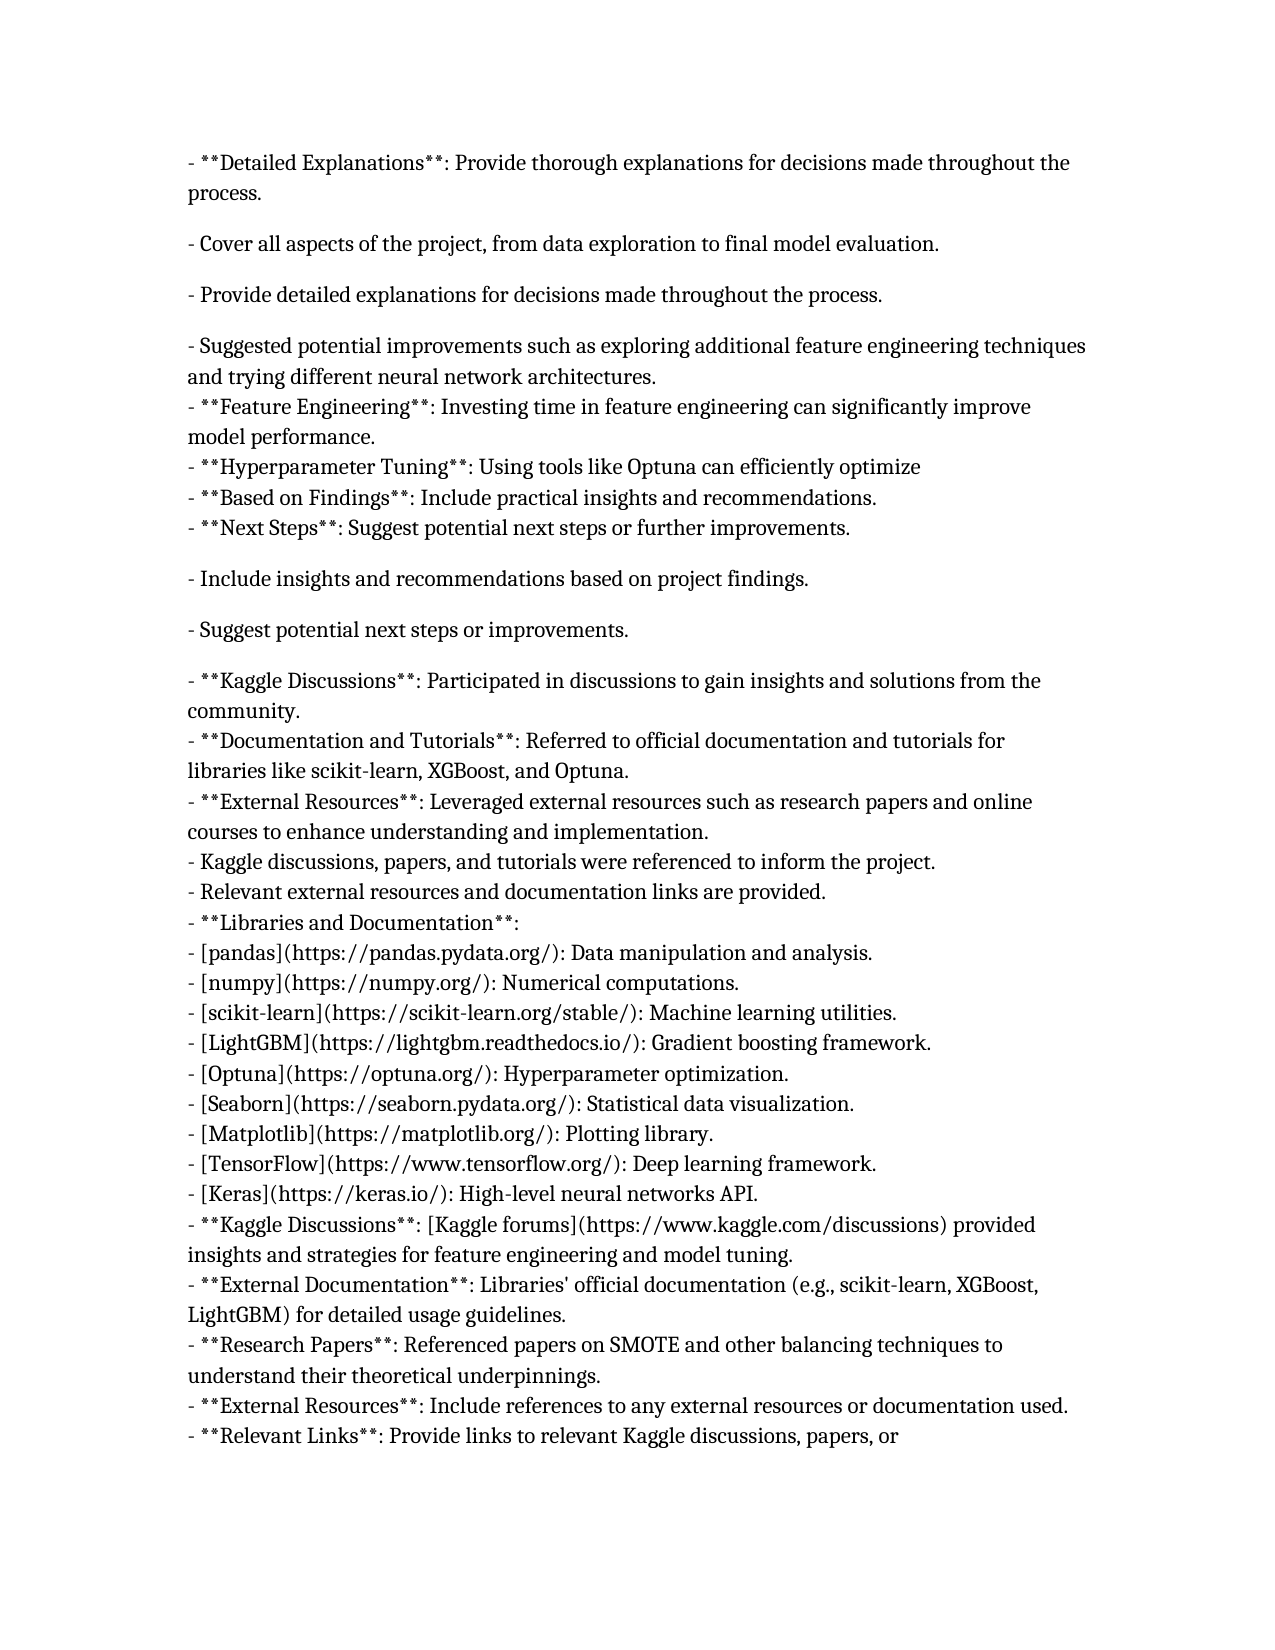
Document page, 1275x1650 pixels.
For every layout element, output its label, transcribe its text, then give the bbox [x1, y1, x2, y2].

text - Cover all aspects of the project, from data exploration to final model evaluation. [187, 231, 1087, 258]
text - Include insights and recommendations based on project findings. [187, 566, 1087, 592]
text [187, 150, 1087, 207]
text - Suggested potential improvements such as exploring additional feature engineering techniques and trying different neural network architectures. - **Feature Engineering**: Investing time in feature engineering can significantly improve model performance. - **Hyperparameter Tuning**: Using tools like Optuna can efficiently optimize - **Based on Findings**: Include practical insights and recommendations. - **Next Steps**: Suggest potential next steps or further improvements. [187, 333, 1087, 541]
text - **Kaggle Discussions**: Participated in discussions to gain insights and solutions from the community. - **Documentation and Tutorials**: Referred to official documentation and tutorials for libraries like scikit-learn, XGBoost, and Optuna. - **External Resources**: Leveraged external resources such as research papers and online courses to enhance understanding and implementation. - Kaggle discussions, papers, and tutorials were referenced to inform the project. - Relevant external resources and documentation links are provided. - **Libraries and Documentation**: - [pandas](https://pandas.pydata.org/): Data manipulation and analysis. - [numpy](https://numpy.org/): Numerical computations. - [scikit-learn](https://scikit-learn.org/stable/): Machine learning utilities. - [LightGBM](https://lightgbm.readthedocs.io/): Gradient boosting framework. - [Optuna](https://optuna.org/): Hyperparameter optimization. - [Seaborn](https://seaborn.pydata.org/): Statistical data visualization. - [Matplotlib](https://matplotlib.org/): Plotting library. - [TensorFlow](https://www.tensorflow.org/): Deep learning framework. - [Keras](https://keras.io/): High-level neural networks API. - **Kaggle Discussions**: [Kaggle forums](https://www.kaggle.com/discussions) provided insights and strategies for feature engineering and model tuning. - **External Documentation**: Libraries' official documentation (e.g., scikit-learn, XGBoost, LightGBM) for detailed usage guidelines. - **Research Papers**: Referenced papers on SMOTE and other balancing techniques to understand their theoretical underpinnings. - **External Resources**: Include references to any external resources or documentation used. - **Relevant Links**: Provide links to relevant Kaggle discussions, papers, or [187, 668, 1087, 1449]
text - Provide detailed explanations for decisions made throughout the process. [187, 282, 1087, 309]
text - Suggest potential next steps or improvements. [187, 617, 1087, 643]
